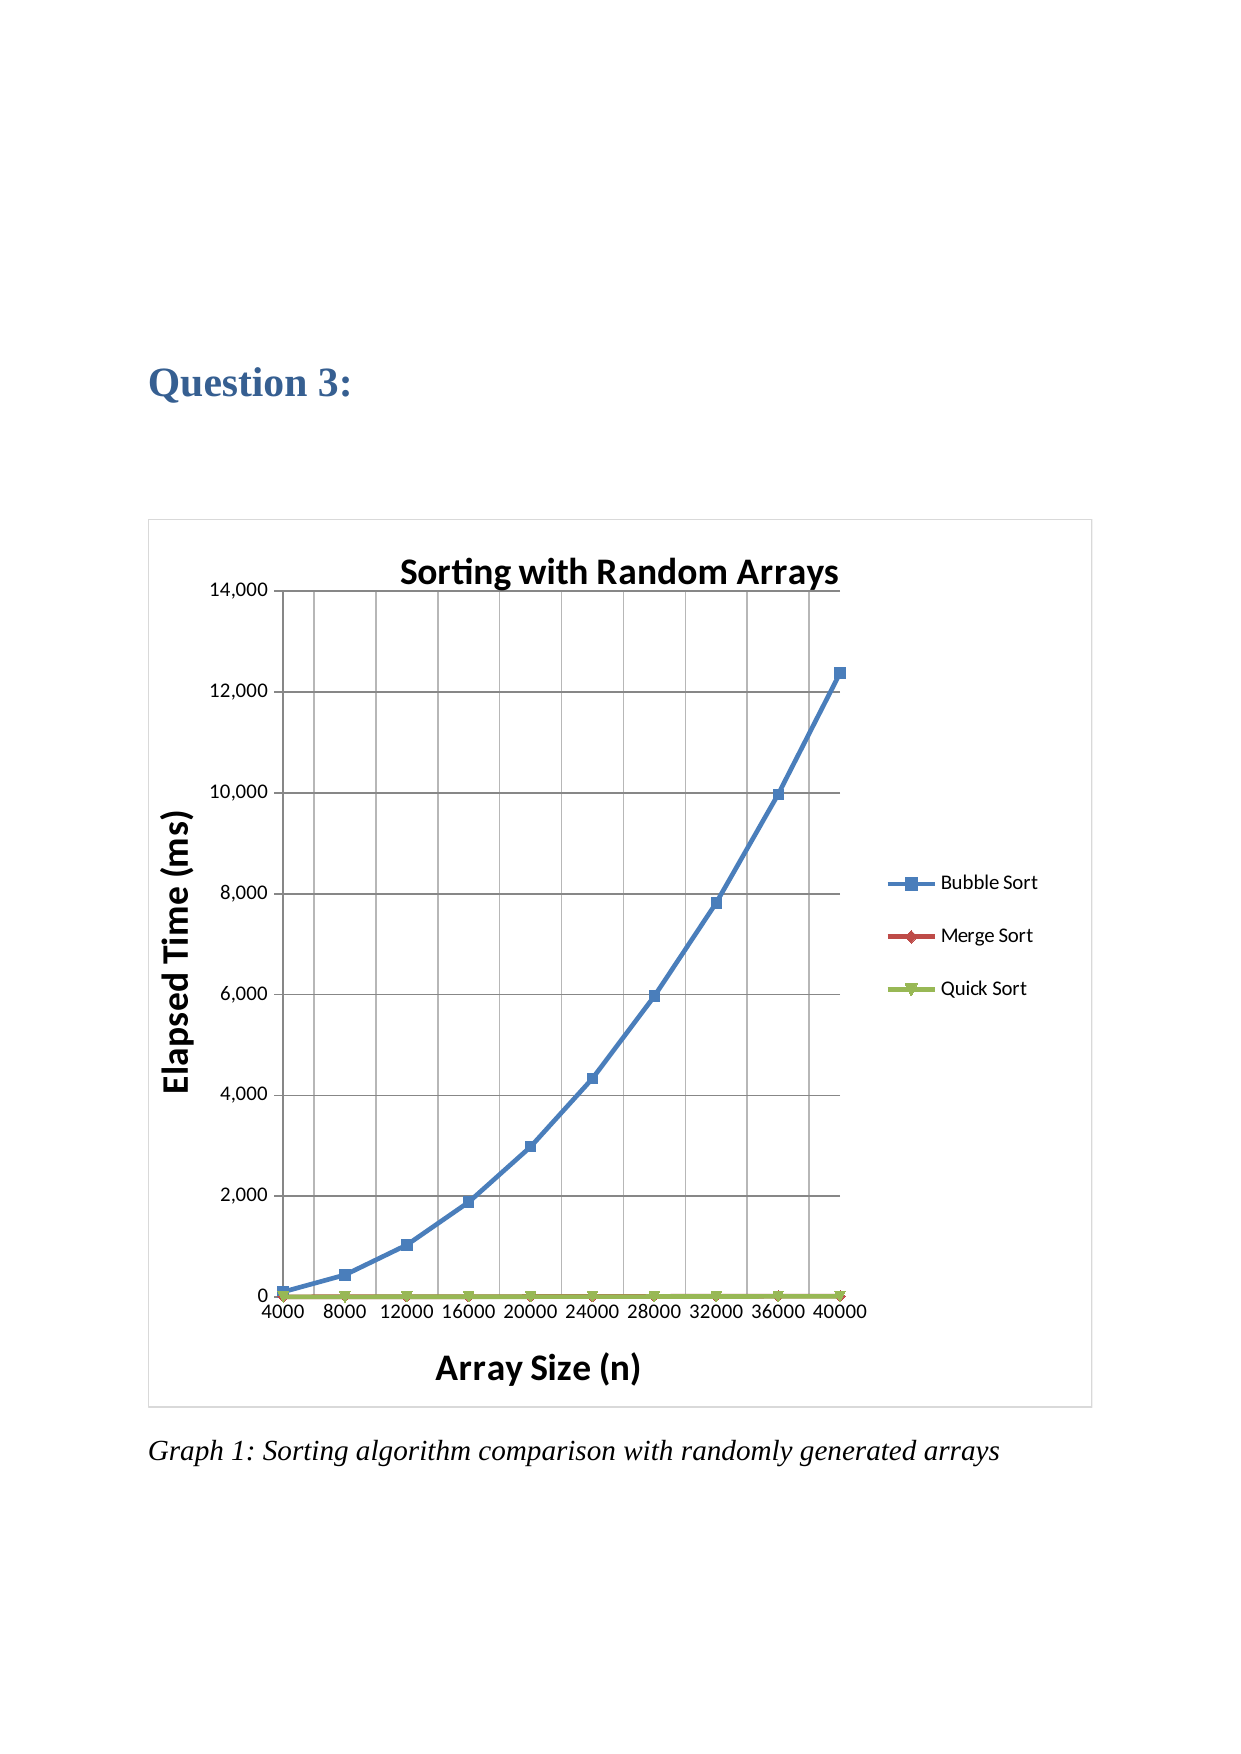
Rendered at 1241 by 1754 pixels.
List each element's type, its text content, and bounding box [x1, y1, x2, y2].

subtitle Question 3: [148, 358, 1093, 406]
text Graph 1: Sorting algorithm comparison with randomly generated arrays [148, 1433, 1093, 1466]
